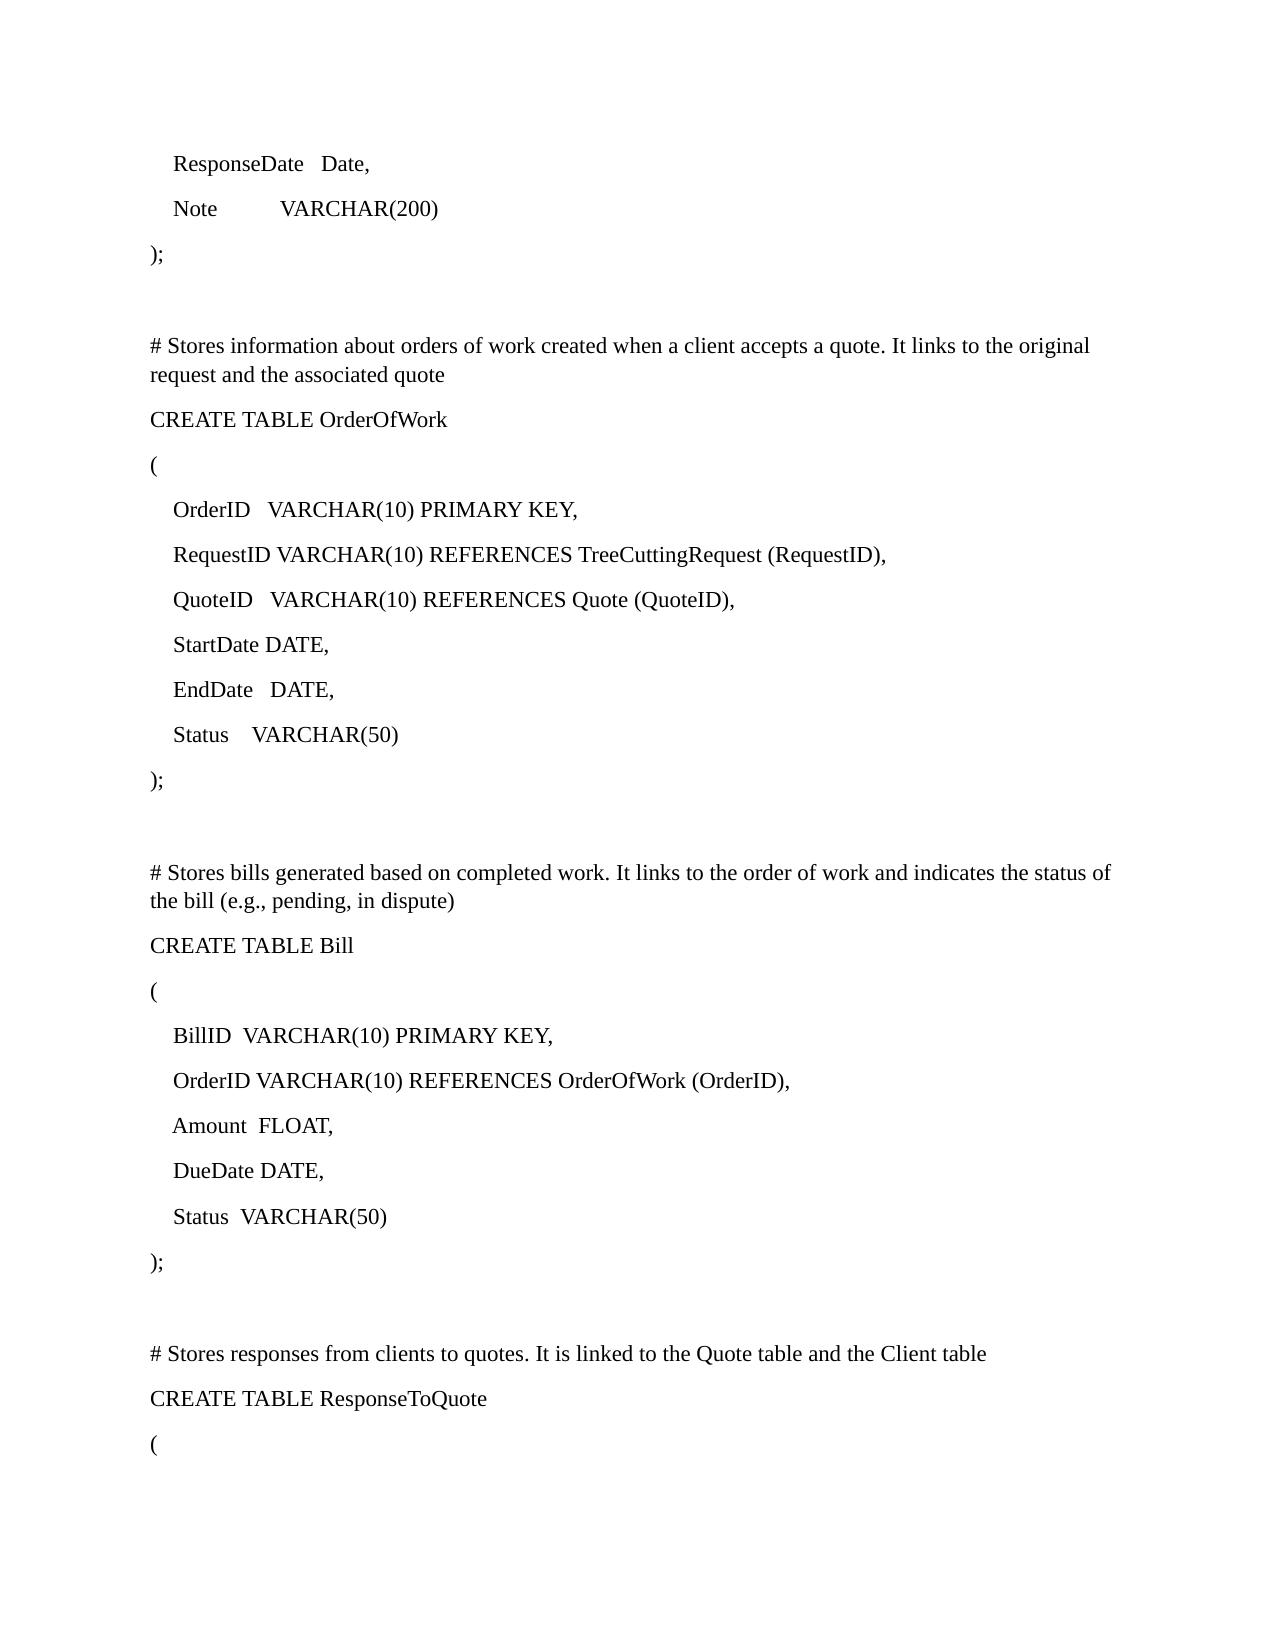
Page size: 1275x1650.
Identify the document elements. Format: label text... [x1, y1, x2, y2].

text OrderID VARCHAR(10) REFERENCES OrderOfWork (OrderID), [150, 1067, 1125, 1094]
text # Stores information about orders of work created when a client accepts a quote. It links to the original request and the associated quote [150, 332, 1125, 387]
text Status VARCHAR(50) [150, 1203, 1125, 1229]
text RequestID VARCHAR(10) REFERENCES TreeCuttingRequest (RequestID), [150, 541, 1125, 567]
text DueDate DATE, [150, 1158, 1125, 1184]
text ); [150, 1248, 1125, 1274]
text ); [150, 240, 1125, 267]
text EndDate DATE, [150, 676, 1125, 703]
text StartDate DATE, [150, 631, 1125, 658]
text Amount FLOAT, [150, 1112, 1125, 1139]
text ResponseDate Date, [150, 150, 1125, 176]
text # Stores bills generated based on completed work. It links to the order of work and indicates the status of the bill (e.g., pending, in dispute) [150, 858, 1125, 913]
text ( [150, 977, 1125, 1003]
text ( [150, 451, 1125, 477]
text # Stores responses from clients to quotes. It is linked to the Quote table and the Client table [150, 1340, 1125, 1366]
text CREATE TABLE Bill [150, 932, 1125, 958]
text Status VARCHAR(50) [150, 721, 1125, 748]
text OrderID VARCHAR(10) PRIMARY KEY, [150, 496, 1125, 522]
text CREATE TABLE OrderOfWork [150, 406, 1125, 432]
text Note VARCHAR(200) [150, 195, 1125, 221]
text ( [150, 1430, 1125, 1456]
text ); [150, 767, 1125, 793]
text BillID VARCHAR(10) PRIMARY KEY, [150, 1022, 1125, 1049]
text CREATE TABLE ResponseToQuote [150, 1385, 1125, 1411]
text QuoteID VARCHAR(10) REFERENCES Quote (QuoteID), [150, 586, 1125, 612]
